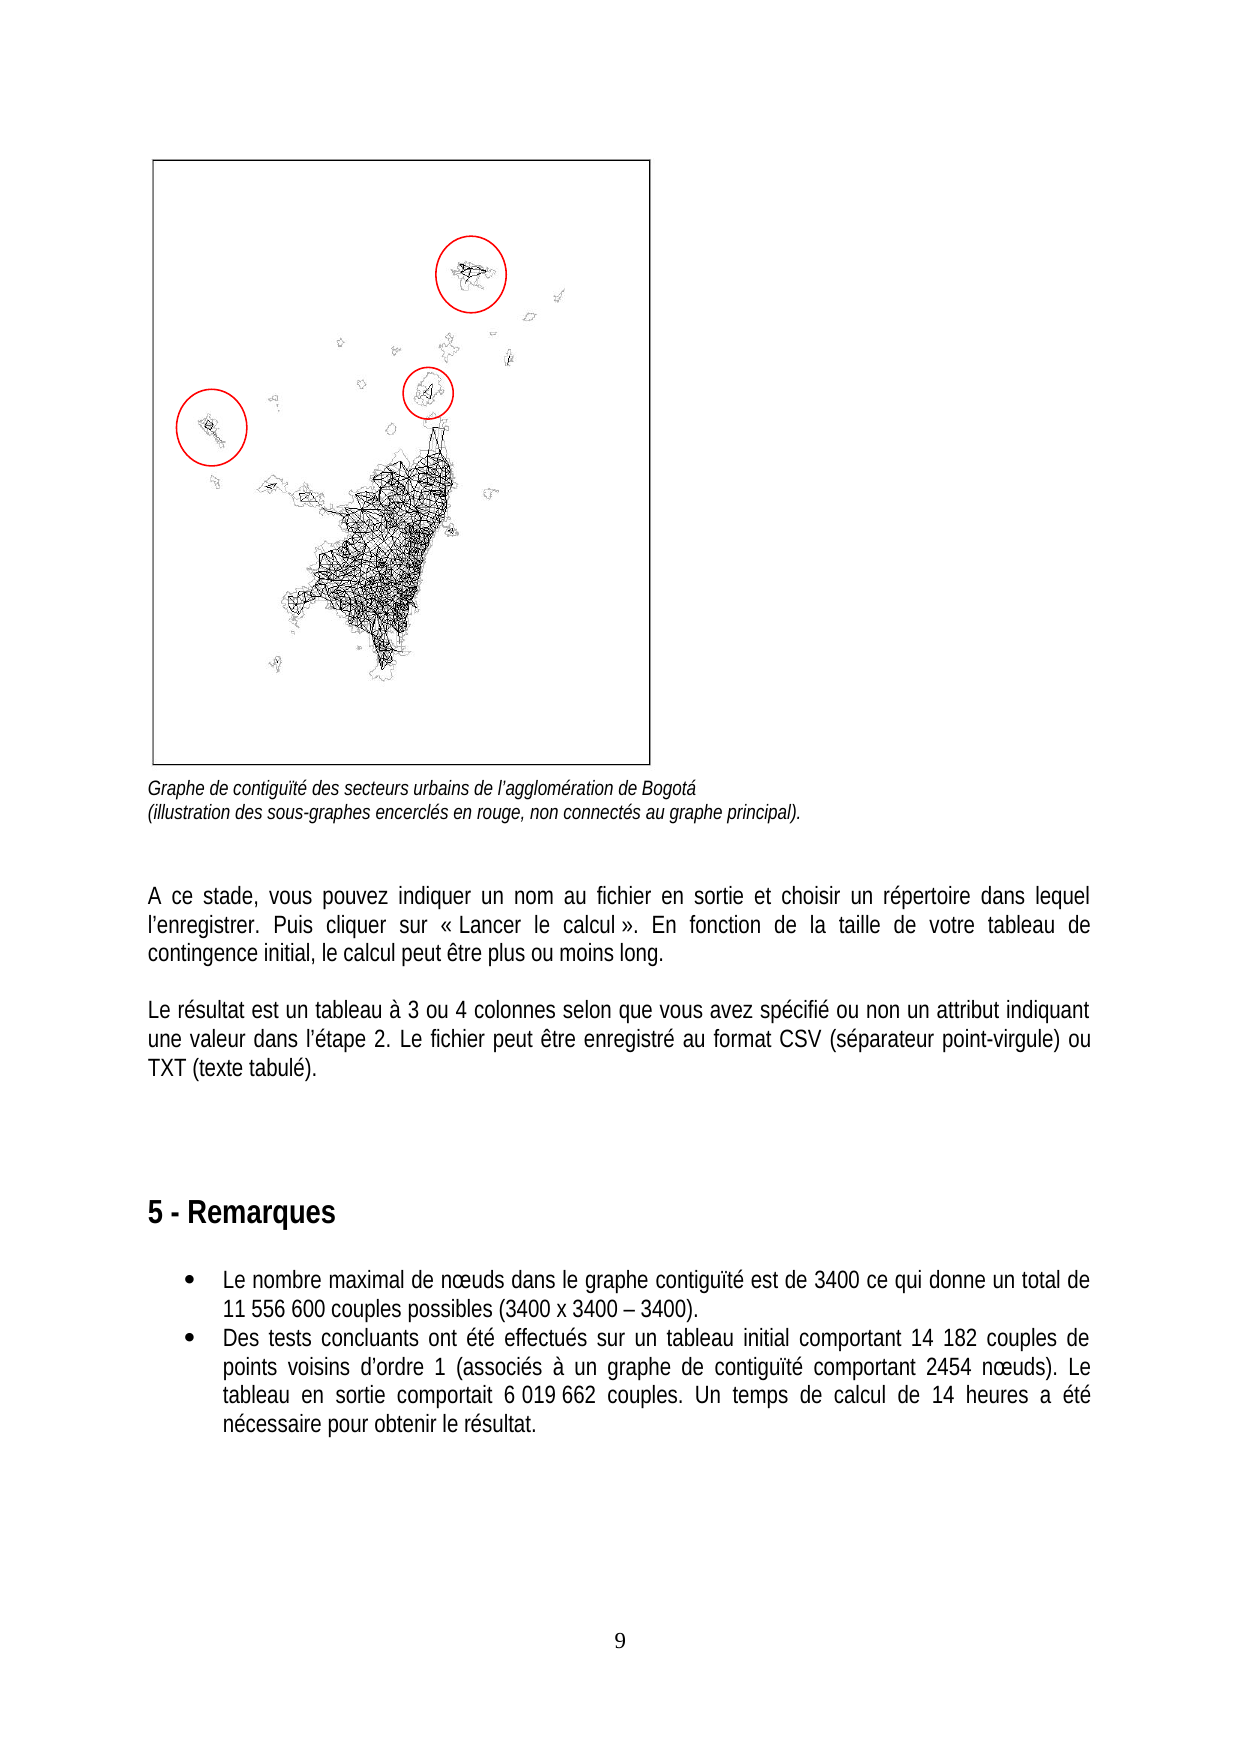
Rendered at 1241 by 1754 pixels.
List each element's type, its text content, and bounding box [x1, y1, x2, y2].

list Le nombre maximal de nœuds dans le graphe contiguïté est de 3400 ce qui donne un total de 11 556 600 couples possibles (3400 x 3400 – 3400). [185, 1266, 1093, 1323]
picture [147, 147, 662, 776]
subtitle 5 - Remarques [148, 1192, 1093, 1231]
list Des tests concluants ont été effectués sur un tableau initial comportant 14 182 couples de points voisins d’ordre 1 (associés à un graphe de contiguïté comportant 2454 nœuds). Le tableau en sortie comportait 6 019 662 couples. Un temps de calcul de 14 heures a été nécessaire pour obtenir le résultat. [185, 1323, 1093, 1438]
text A ce stade, vous pouvez indiquer un nom au fichier en sortie et choisir un répertoire dans lequel l’enregistrer. Puis cliquer sur « Lancer le calcul ». En fonction de la taille de votre tableau de contingence initial, le calcul peut être plus ou moins long. [148, 881, 1093, 967]
text (illustration des sous-graphes encerclés en rouge, non connectés au graphe principal). [148, 800, 1093, 824]
text Le résultat est un tableau à 3 ou 4 colonnes selon que vous avez spécifié ou non un attribut indiquant une valeur dans l’étape 2. Le fichier peut être enregistré au format CSV (séparateur point-virgule) ou TXT (texte tabulé). [148, 996, 1093, 1081]
text Graphe de contiguïté des secteurs urbains de l’agglomération de Bogotá [148, 776, 1093, 800]
